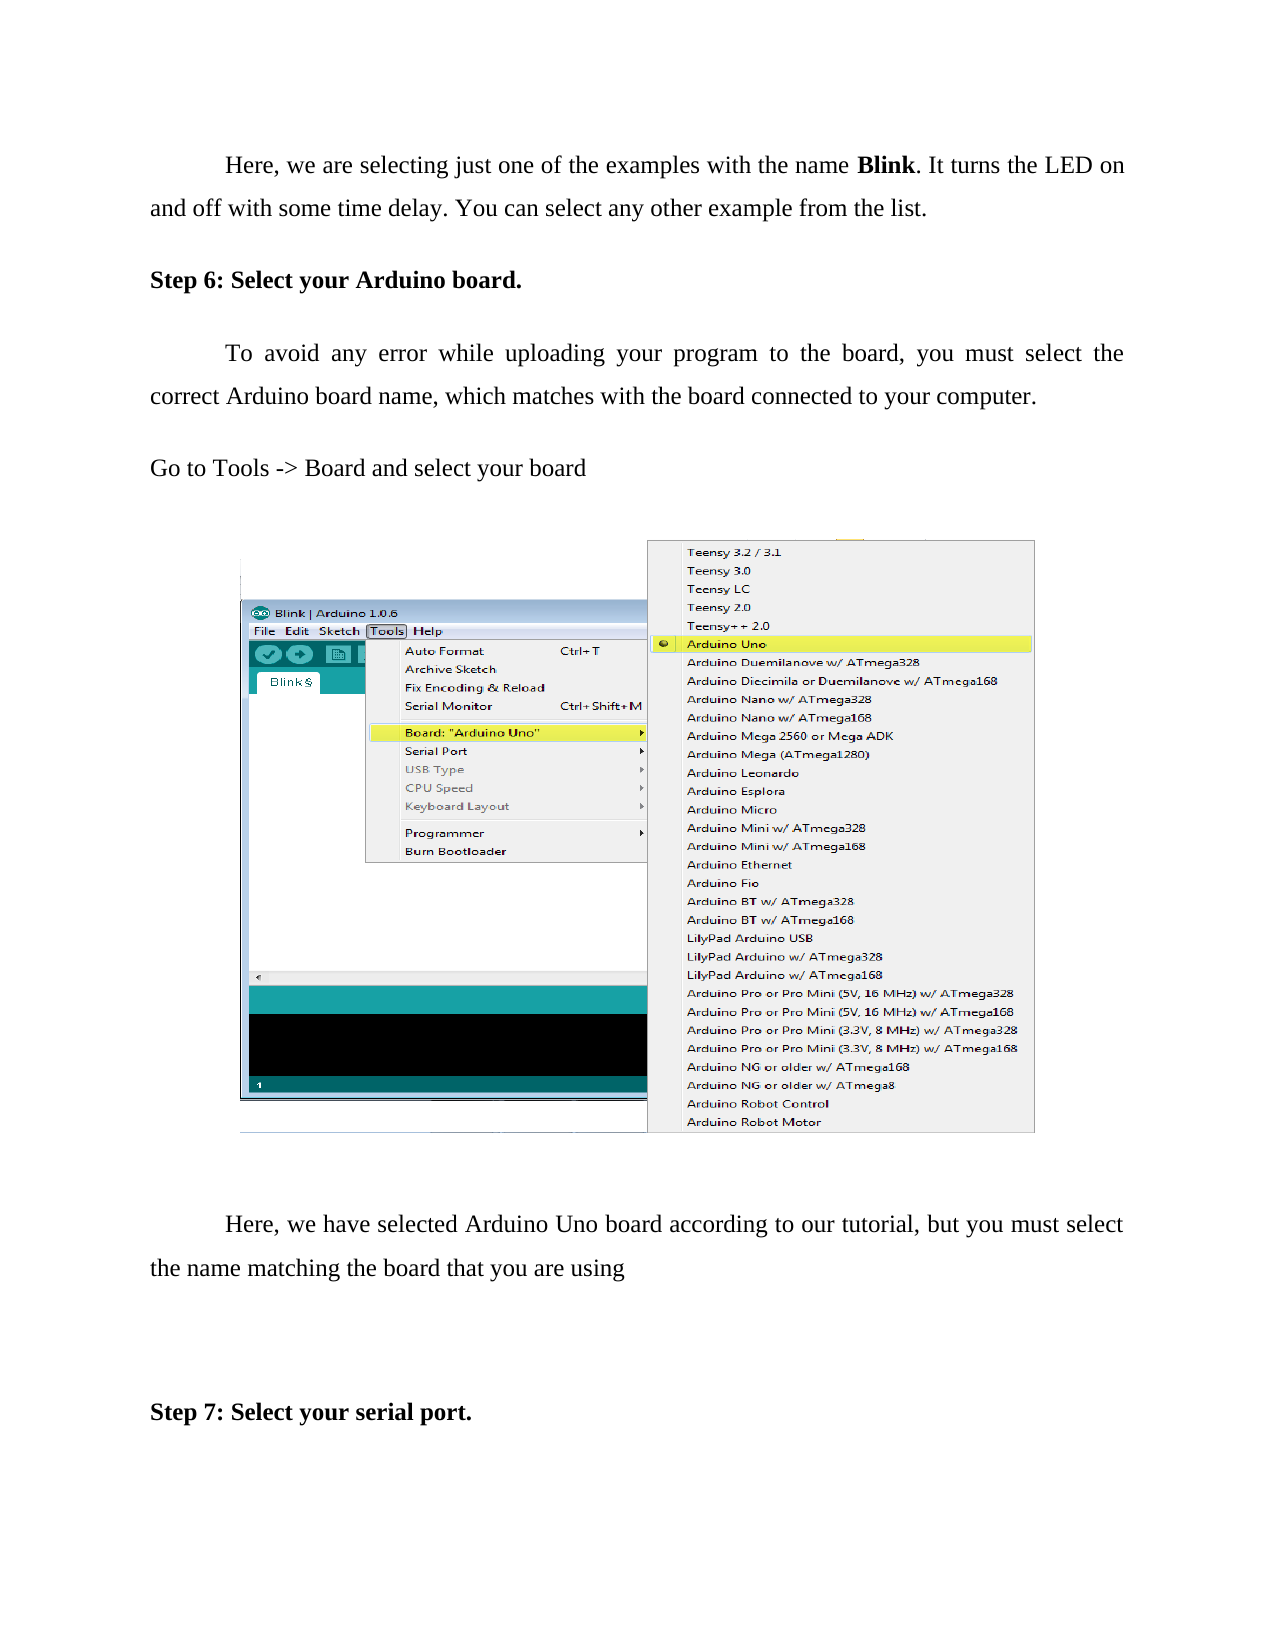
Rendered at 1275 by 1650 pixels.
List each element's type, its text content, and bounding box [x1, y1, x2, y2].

text Step 6: Select your Arduino board. [150, 265, 1125, 294]
text Step 7: Select your serial port. [150, 1397, 1125, 1426]
list Go to Tools -> Board and select your board [150, 453, 1125, 482]
text To avoid any error while uploading your program to the board, you must select the correct Arduino board name, which matches with the board connected to your computer. [150, 338, 1125, 409]
text Here, we have selected Arduino Uno board according to our tutorial, but you must select the name matching the board that you are using [150, 1209, 1125, 1281]
text Here, we are selecting just one of the examples with the name Blink. It turns the LED on and off with some time delay. You can select any other example from the list. [150, 150, 1125, 222]
